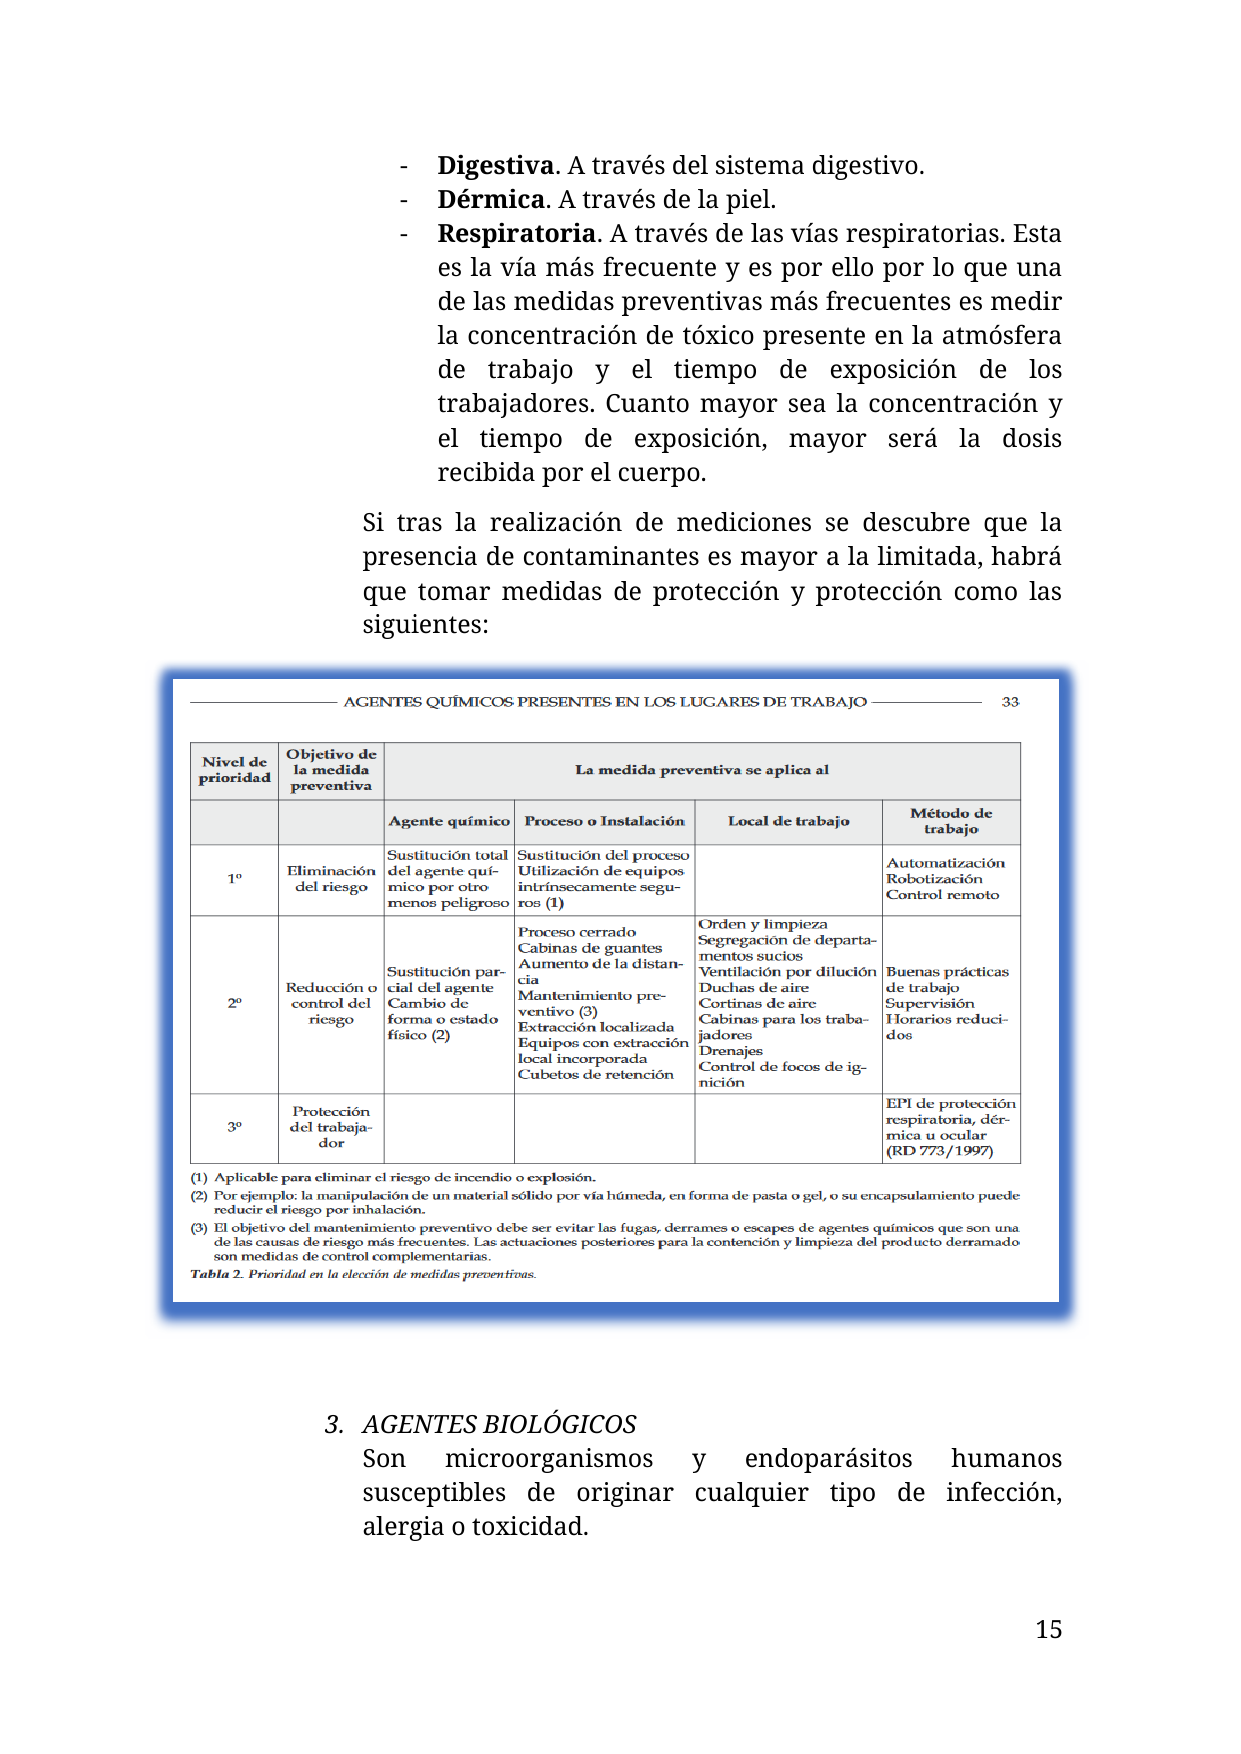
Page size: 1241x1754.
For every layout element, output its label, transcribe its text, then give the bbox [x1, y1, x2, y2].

picture [173, 679, 1059, 1302]
text Si tras la realización de mediciones se descubre que la presencia de contaminantes es mayor a la limitada, habrá que tomar medidas de protección y protección como las siguientes: [362, 505, 1063, 641]
list Dérmica. A través de la piel. [400, 182, 1063, 216]
list AGENTES BIOLÓGICOS [325, 1406, 1063, 1441]
list Digestiva. A través del sistema digestivo. [400, 148, 1063, 182]
list Respiratoria. A través de las vías respiratorias. Esta es la vía más frecuente y es por ello por lo que una de las medidas preventivas más frecuentes es medir la concentración de tóxico presente en la atmósfera de trabajo y el tiempo de exposición de los trabajadores. Cuanto mayor sea la concentración y el tiempo de exposición, mayor será la dosis recibida por el cuerpo. [400, 216, 1063, 488]
text Son microorganismos y endoparásitos humanos susceptibles de originar cualquier tipo de infección, alergia o toxicidad. [362, 1441, 1063, 1543]
